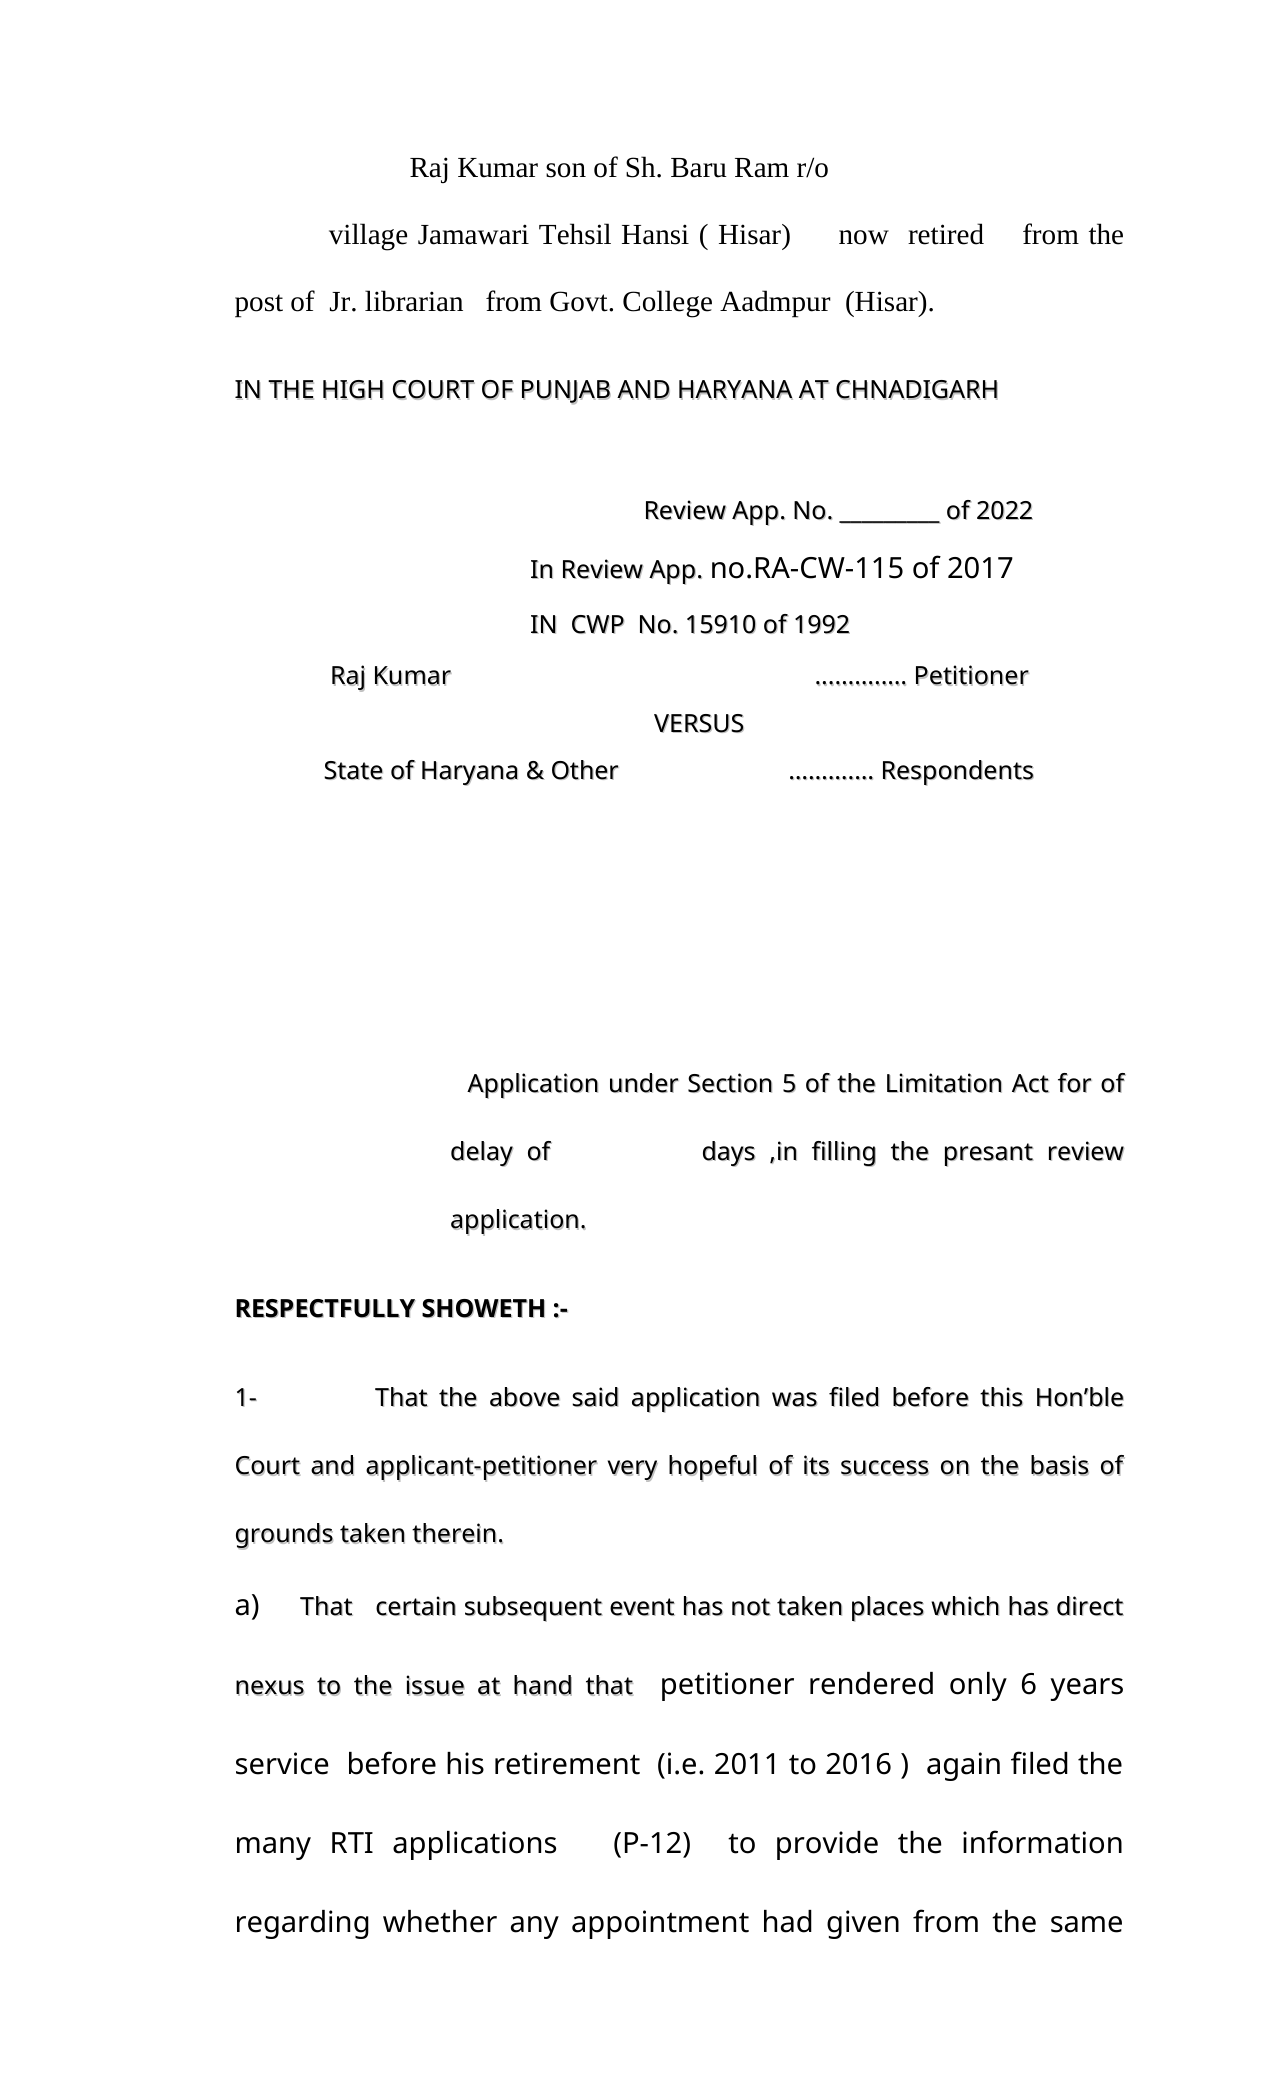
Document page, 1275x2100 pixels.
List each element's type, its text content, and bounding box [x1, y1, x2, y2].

text IN CWP No. 15910 of 1992 [234, 607, 1125, 641]
text Raj Kumar son of Sh. Baru Ram r/o village Jamawari Tehsil Hansi ( Hisar) now retired from the post of Jr. librarian from Govt. College Aadmpur (Hisar). [234, 150, 1125, 318]
text In Review App. no.RA-CW-115 of 2017 [234, 547, 1125, 587]
table_header Raj Kumar [150, 658, 686, 705]
text 1- That the above said application was filed before this Hon’ble Court and applicant-petitioner very hopeful of its success on the basis of grounds taken therein. [234, 1380, 1125, 1550]
table_header ...……..… Petitioner [686, 658, 1099, 705]
table_cell State of Haryana & Other [150, 753, 686, 799]
table_cell VERSUS [150, 705, 1099, 752]
text Review App. No. _________ of 2022 [234, 440, 1125, 528]
text IN THE HIGH COURT OF PUNJAB AND HARYANA AT CHNADIGARH [234, 372, 1125, 406]
text RESPECTFULLY SHOWETH :- [234, 1291, 1125, 1325]
text Application under Section 5 of the Limitation Act for of delay of days ,in filling the presant review application. [450, 1066, 1125, 1236]
table_cell ……….… Respondents [686, 753, 1099, 799]
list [234, 1584, 1125, 1941]
